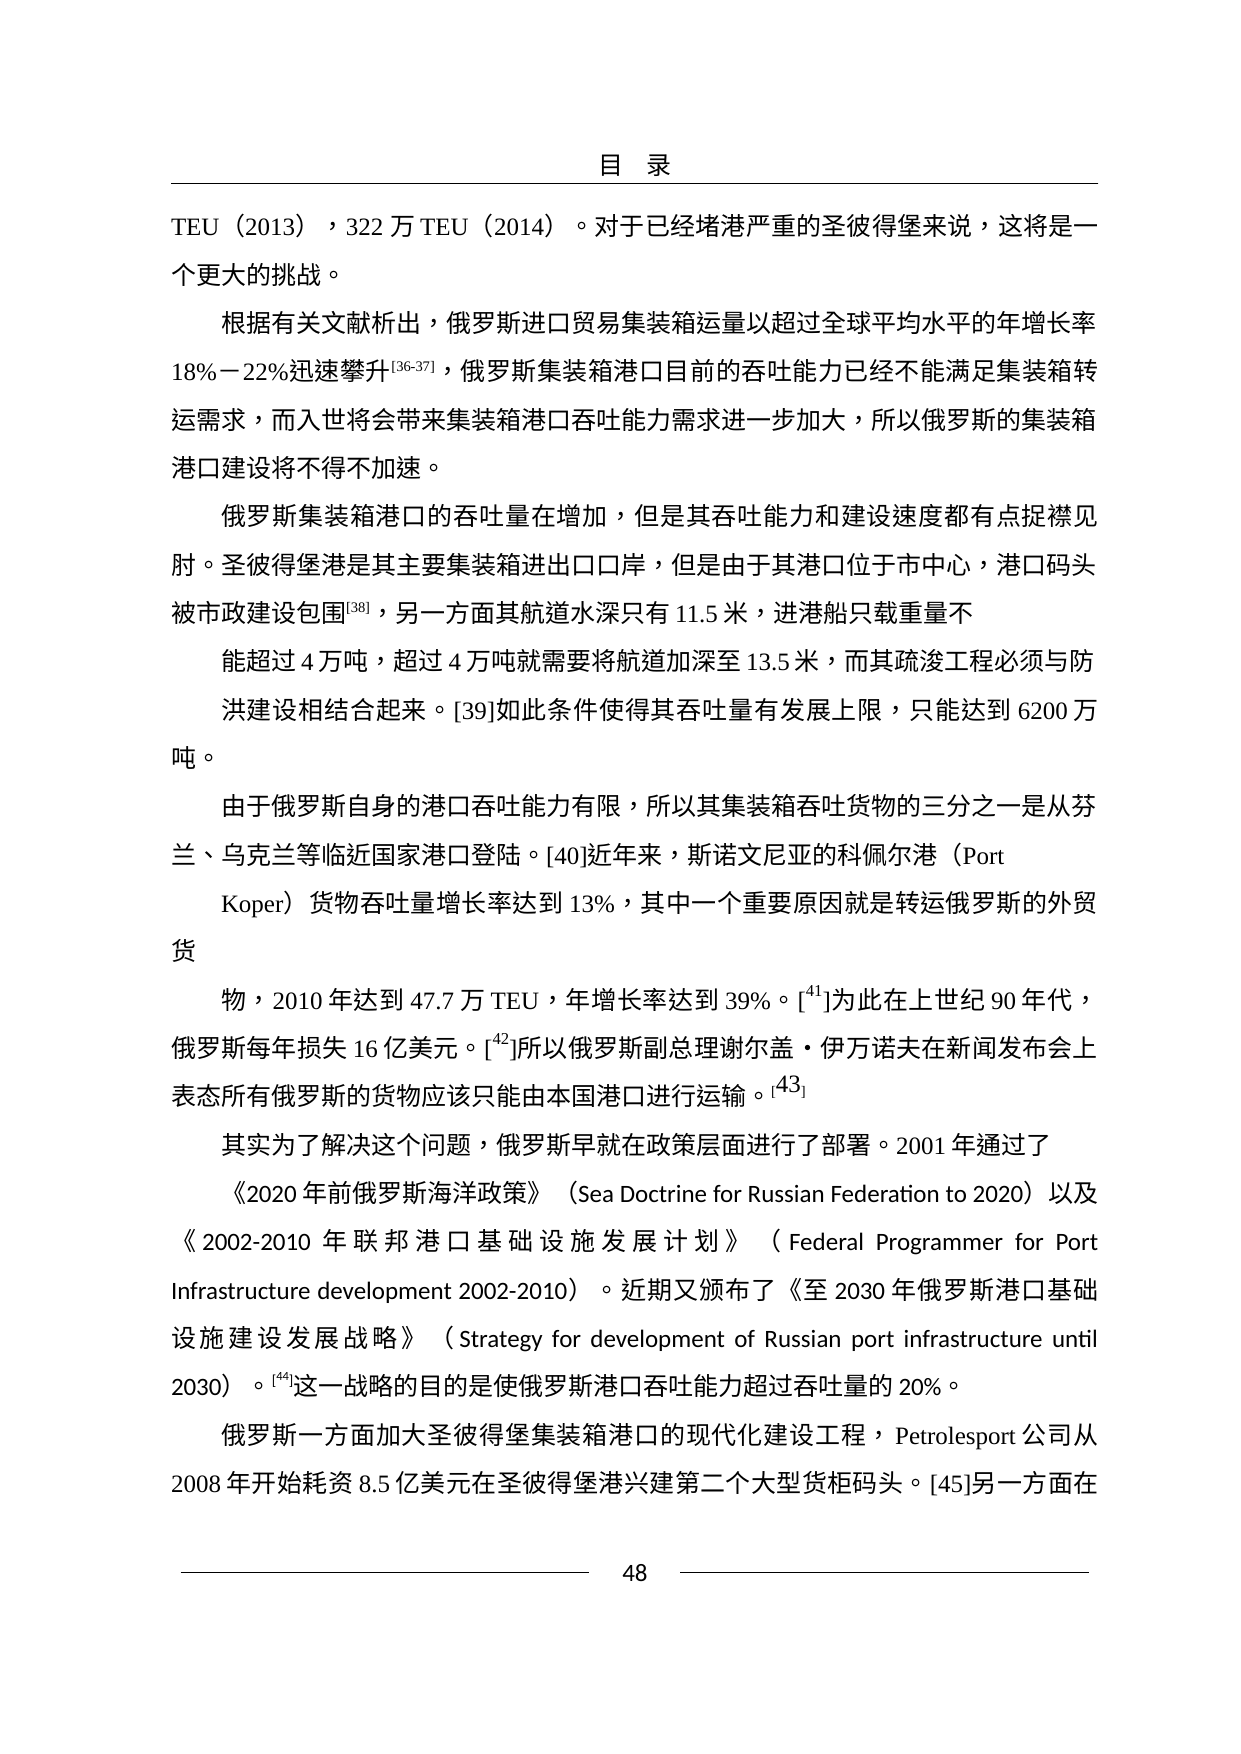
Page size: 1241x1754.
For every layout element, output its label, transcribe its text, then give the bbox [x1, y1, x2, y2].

text 根据有关文献析出，俄罗斯进口贸易集装箱运量以超过全球平均水平的年增长率18%－22%迅速攀升[36-37]，俄罗斯集装箱港口目前的吞吐能力已经不能满足集装箱转运需求，而入世将会带来集装箱港口吞吐能力需求进一步加大，所以俄罗斯的集装箱港口建设将不得不加速。 [171, 290, 1098, 484]
text Koper）货物吞吐量增长率达到13%，其中一个重要原因就是转运俄罗斯的外贸货 [171, 870, 1098, 967]
text 洪建设相结合起来。[39]如此条件使得其吞吐量有发展上限，只能达到6200万吨。 [171, 677, 1098, 774]
text 《2020年前俄罗斯海洋政策》（Sea Doctrine for Russian Federation to 2020）以及《2002-2010年联邦港口基础设施发展计划》（Federal Programmer for Port Infrastructure development 2002-2010）。近期又颁布了《至2030年俄罗斯港口基础设施建设发展战略》（Strategy for development of Russian port infrastructure until 2030）。[44]这一战略的目的是使俄罗斯港口吞吐能力超过吞吐量的20%。 [171, 1160, 1098, 1402]
text 能超过4万吨，超过4万吨就需要将航道加深至13.5米，而其疏浚工程必须与防 [171, 629, 1098, 677]
text 物，2010年达到47.7万TEU，年增长率达到39%。[41]为此在上世纪90年代，俄罗斯每年损失16亿美元。[42]所以俄罗斯副总理谢尔盖・伊万诺夫在新闻发布会上表态所有俄罗斯的货物应该只能由本国港口进行运输。[43] [171, 967, 1098, 1112]
text 俄罗斯集装箱港口的吞吐量在增加，但是其吞吐能力和建设速度都有点捉襟见肘。圣彼得堡港是其主要集装箱进出口口岸，但是由于其港口位于市中心，港口码头被市政建设包围[38]，另一方面其航道水深只有11.5米，进港船只载重量不 [171, 484, 1098, 629]
text 其实为了解决这个问题，俄罗斯早就在政策层面进行了部署。2001年通过了 [171, 1112, 1098, 1160]
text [171, 1402, 1098, 1499]
text 由于俄罗斯自身的港口吞吐能力有限，所以其集装箱吞吐货物的三分之一是从芬兰、乌克兰等临近国家港口登陆。[40]近年来，斯诺文尼亚的科佩尔港（Port [171, 774, 1098, 870]
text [171, 194, 1098, 290]
